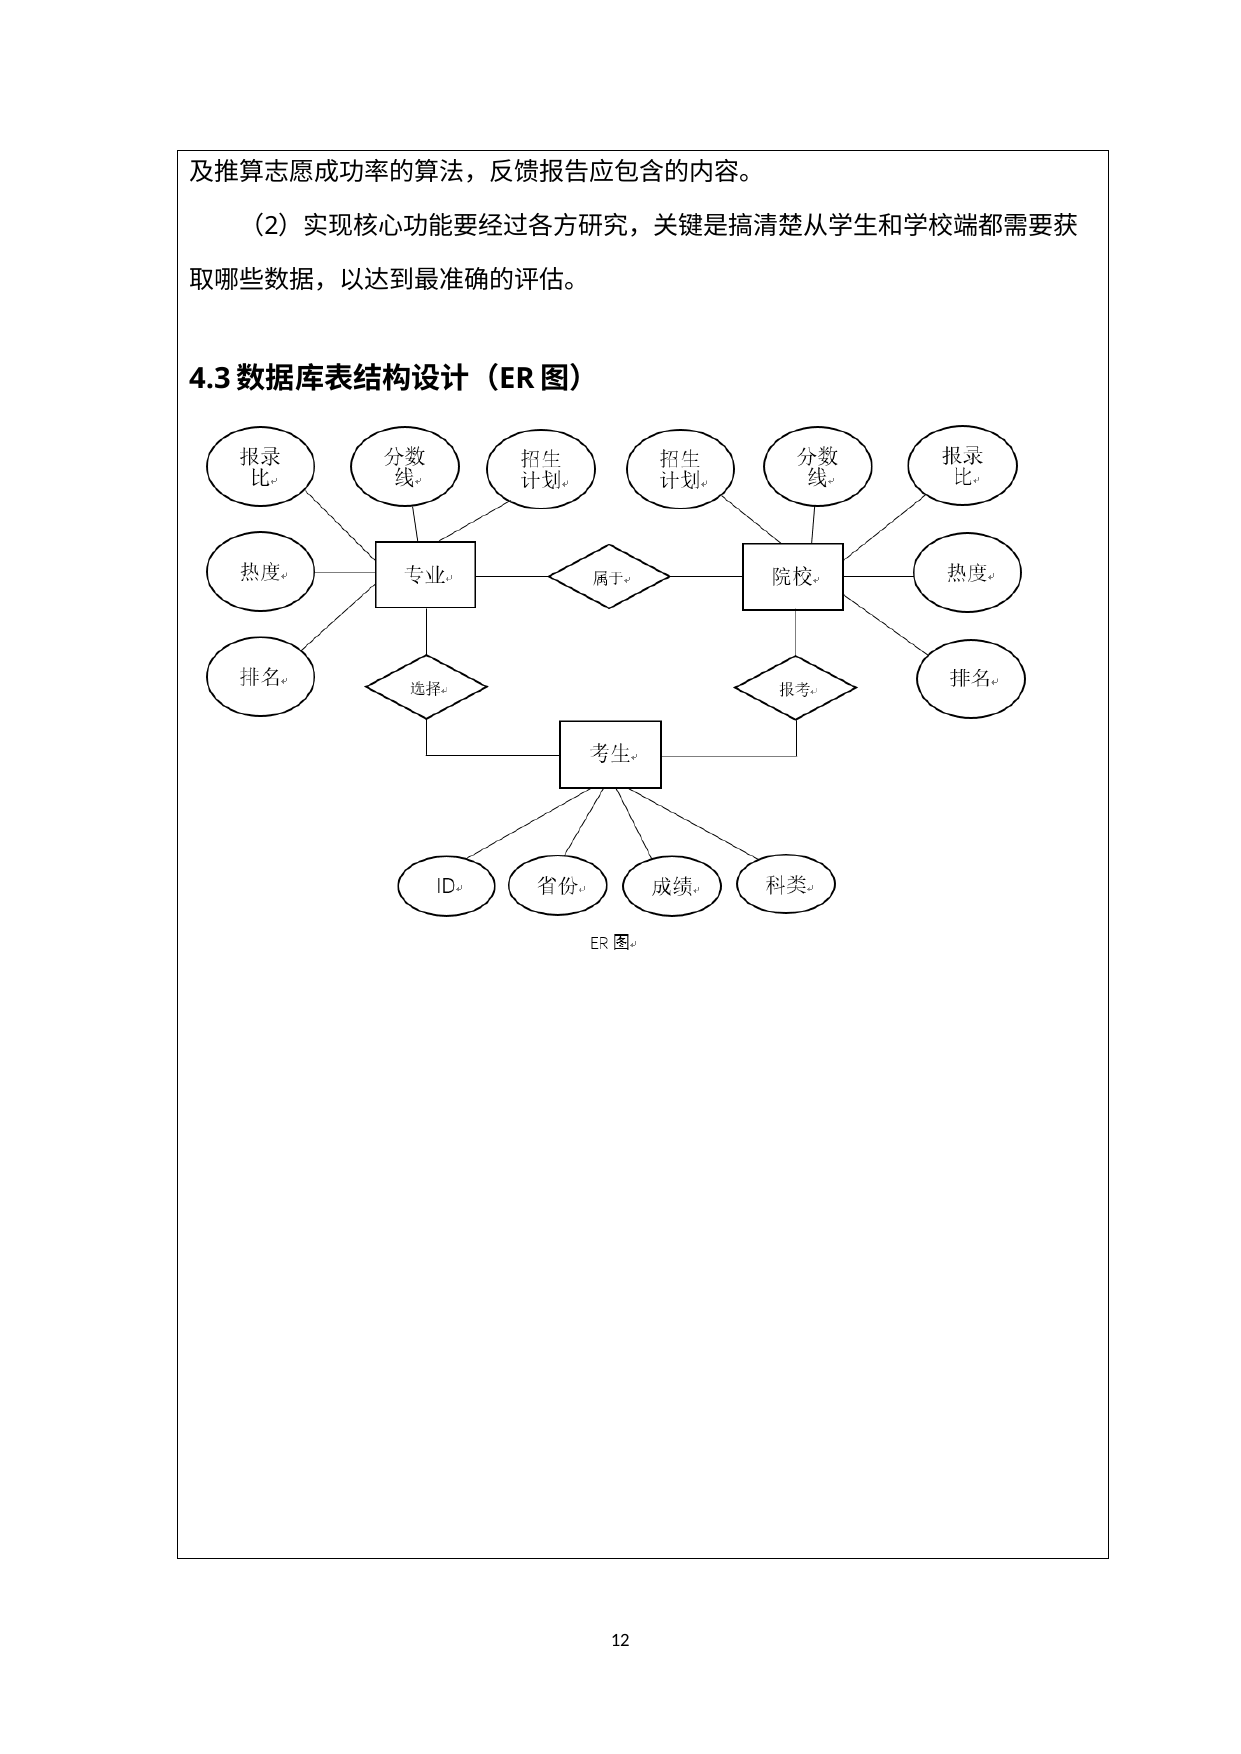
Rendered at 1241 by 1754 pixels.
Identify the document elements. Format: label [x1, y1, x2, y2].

table_cell [178, 151, 1108, 1558]
picture [188, 417, 1075, 954]
